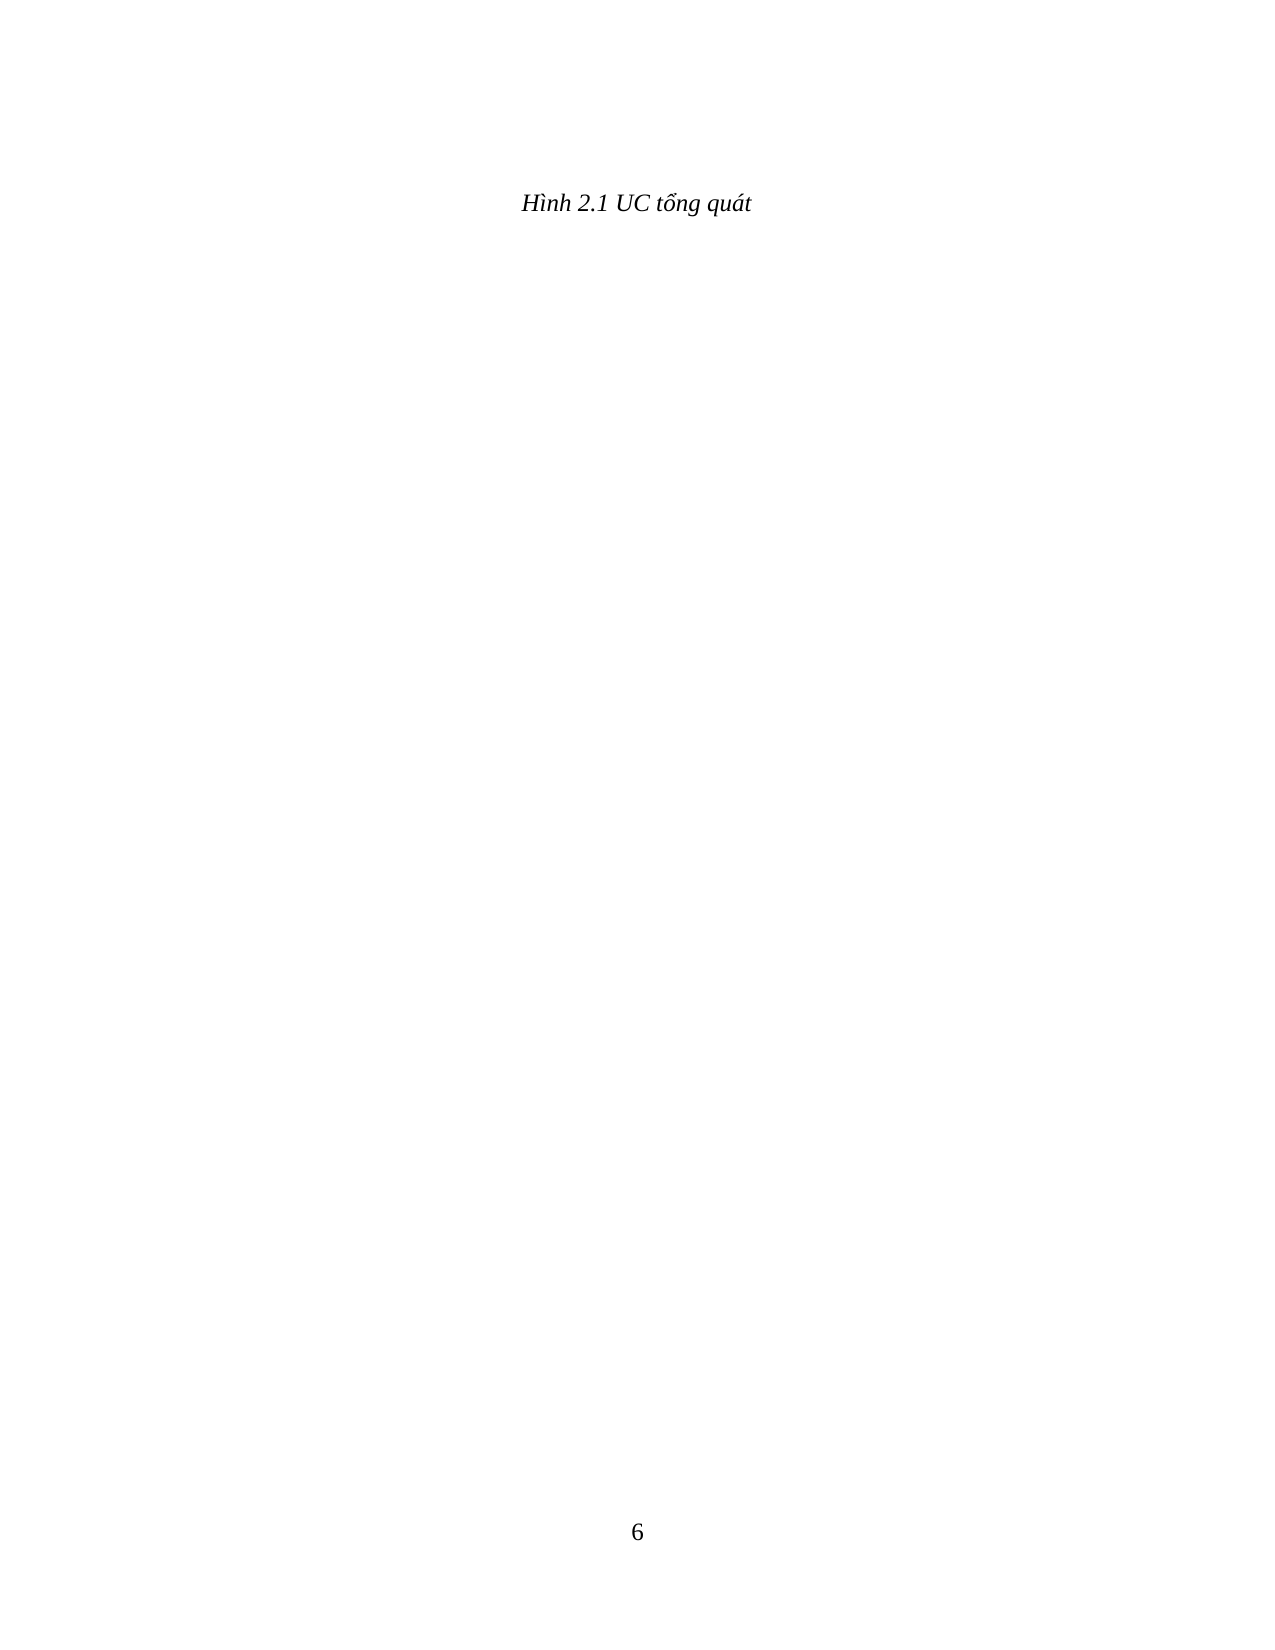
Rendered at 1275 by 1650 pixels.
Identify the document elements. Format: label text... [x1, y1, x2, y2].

text Hình 2.1 UC tổng quát [150, 188, 1125, 216]
